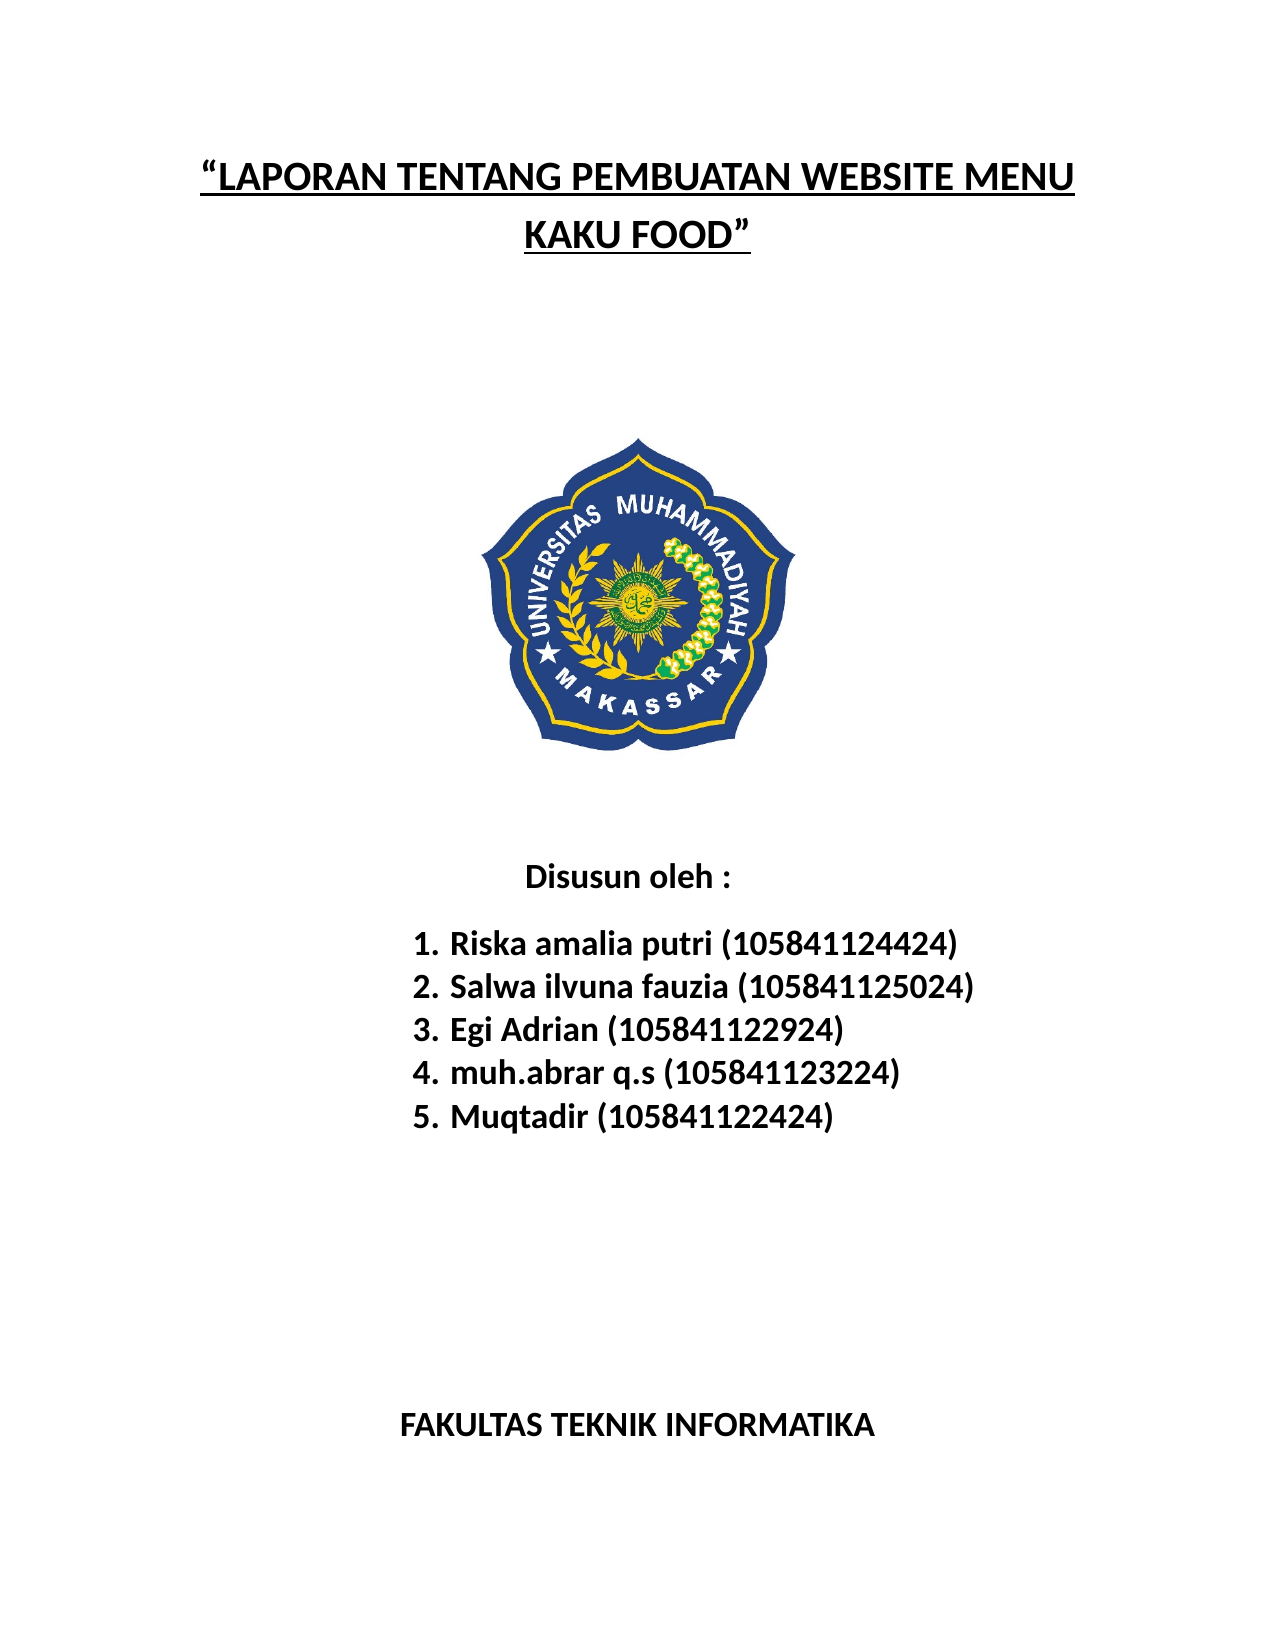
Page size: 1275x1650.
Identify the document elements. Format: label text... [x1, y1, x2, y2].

list Riska amalia putri (105841124424) [412, 921, 1125, 964]
list Muqtadir (105841122424) [412, 1094, 1125, 1137]
list Egi Adrian (105841122924) [412, 1007, 1125, 1050]
picture [453, 410, 819, 776]
list Salwa ilvuna fauzia (105841125024) [412, 964, 1125, 1007]
text FAKULTAS TEKNIK INFORMATIKA [150, 1402, 1125, 1446]
list muh.abrar q.s (105841123224) [412, 1050, 1125, 1094]
text Disusun oleh : [525, 854, 1125, 898]
text “LAPORAN TENTANG PEMBUATAN WEBSITE MENU KAKU FOOD” [150, 150, 1125, 259]
